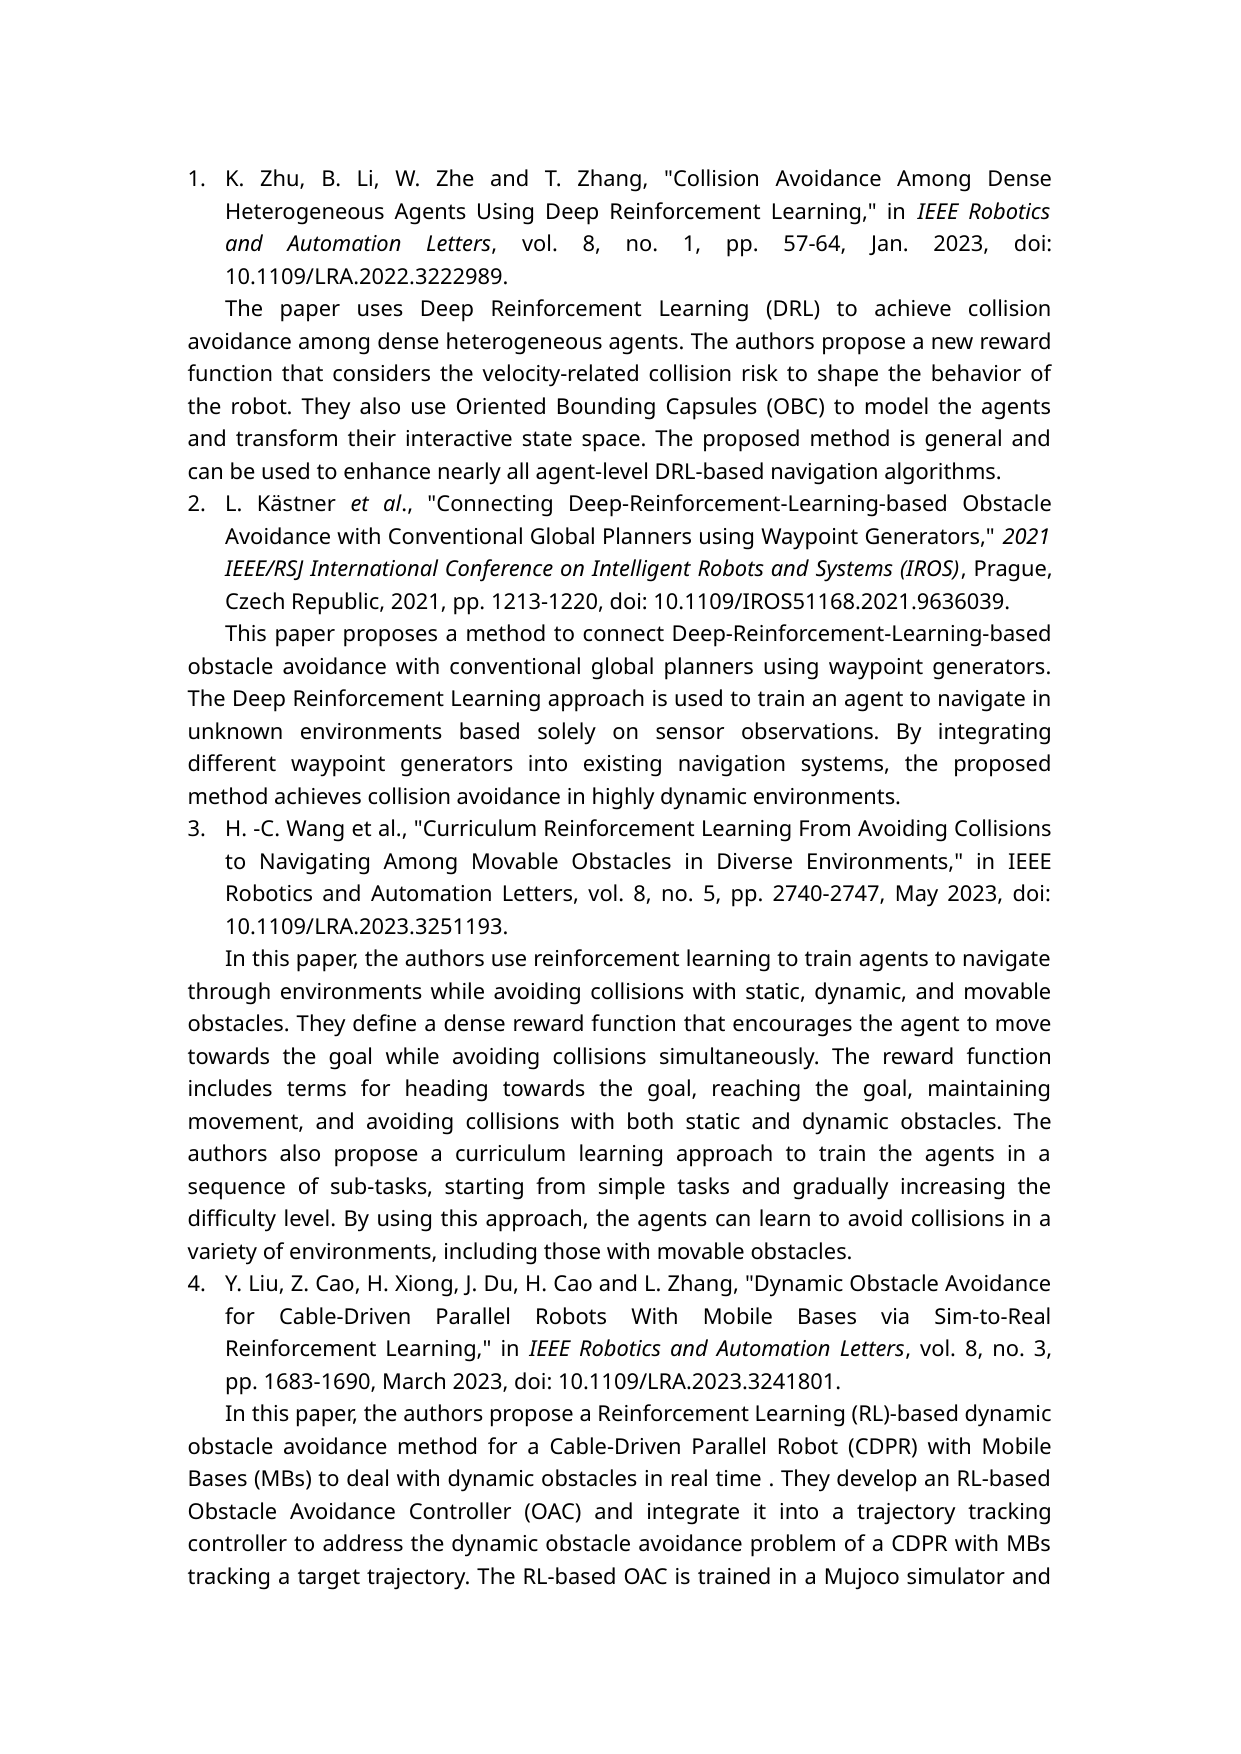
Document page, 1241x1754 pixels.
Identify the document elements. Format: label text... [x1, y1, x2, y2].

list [187, 1397, 1053, 1592]
list K. Zhu, B. Li, W. Zhe and T. Zhang, "Collision Avoidance Among Dense Heterogeneous Agents Using Deep Reinforcement Learning," in IEEE Robotics and Automation Letters, vol. 8, no. 1, pp. 57-64, Jan. 2023, doi: 10.1109/LRA.2022.3222989. [187, 162, 1053, 292]
list Y. Liu, Z. Cao, H. Xiong, J. Du, H. Cao and L. Zhang, "Dynamic Obstacle Avoidance for Cable-Driven Parallel Robots With Mobile Bases via Sim-to-Real Reinforcement Learning," in IEEE Robotics and Automation Letters, vol. 8, no. 3, pp. 1683-1690, March 2023, doi: 10.1109/LRA.2023.3241801. [187, 1267, 1053, 1397]
text The paper uses Deep Reinforcement Learning (DRL) to achieve collision avoidance among dense heterogeneous agents. The authors propose a new reward function that considers the velocity-related collision risk to shape the behavior of the robot. They also use Oriented Bounding Capsules (OBC) to model the agents and transform their interactive state space. The proposed method is general and can be used to enhance nearly all agent-level DRL-based navigation algorithms. [187, 292, 1053, 487]
text In this paper, the authors use reinforcement learning to train agents to navigate through environments while avoiding collisions with static, dynamic, and movable obstacles. They define a dense reward function that encourages the agent to move towards the goal while avoiding collisions simultaneously. The reward function includes terms for heading towards the goal, reaching the goal, maintaining movement, and avoiding collisions with both static and dynamic obstacles. The authors also propose a curriculum learning approach to train the agents in a sequence of sub-tasks, starting from simple tasks and gradually increasing the difficulty level. By using this approach, the agents can learn to avoid collisions in a variety of environments, including those with movable obstacles. [187, 942, 1053, 1267]
list This paper proposes a method to connect Deep-Reinforcement-Learning-based obstacle avoidance with conventional global planners using waypoint generators. The Deep Reinforcement Learning approach is used to train an agent to navigate in unknown environments based solely on sensor observations. By integrating different waypoint generators into existing navigation systems, the proposed method achieves collision avoidance in highly dynamic environments. [187, 617, 1053, 812]
list L. Kästner et al., "Connecting Deep-Reinforcement-Learning-based Obstacle Avoidance with Conventional Global Planners using Waypoint Generators," 2021 IEEE/RSJ International Conference on Intelligent Robots and Systems (IROS), Prague, Czech Republic, 2021, pp. 1213-1220, doi: 10.1109/IROS51168.2021.9636039. [187, 487, 1053, 617]
list H. -C. Wang et al., "Curriculum Reinforcement Learning From Avoiding Collisions to Navigating Among Movable Obstacles in Diverse Environments," in IEEE Robotics and Automation Letters, vol. 8, no. 5, pp. 2740-2747, May 2023, doi: 10.1109/LRA.2023.3251193. [187, 812, 1053, 942]
